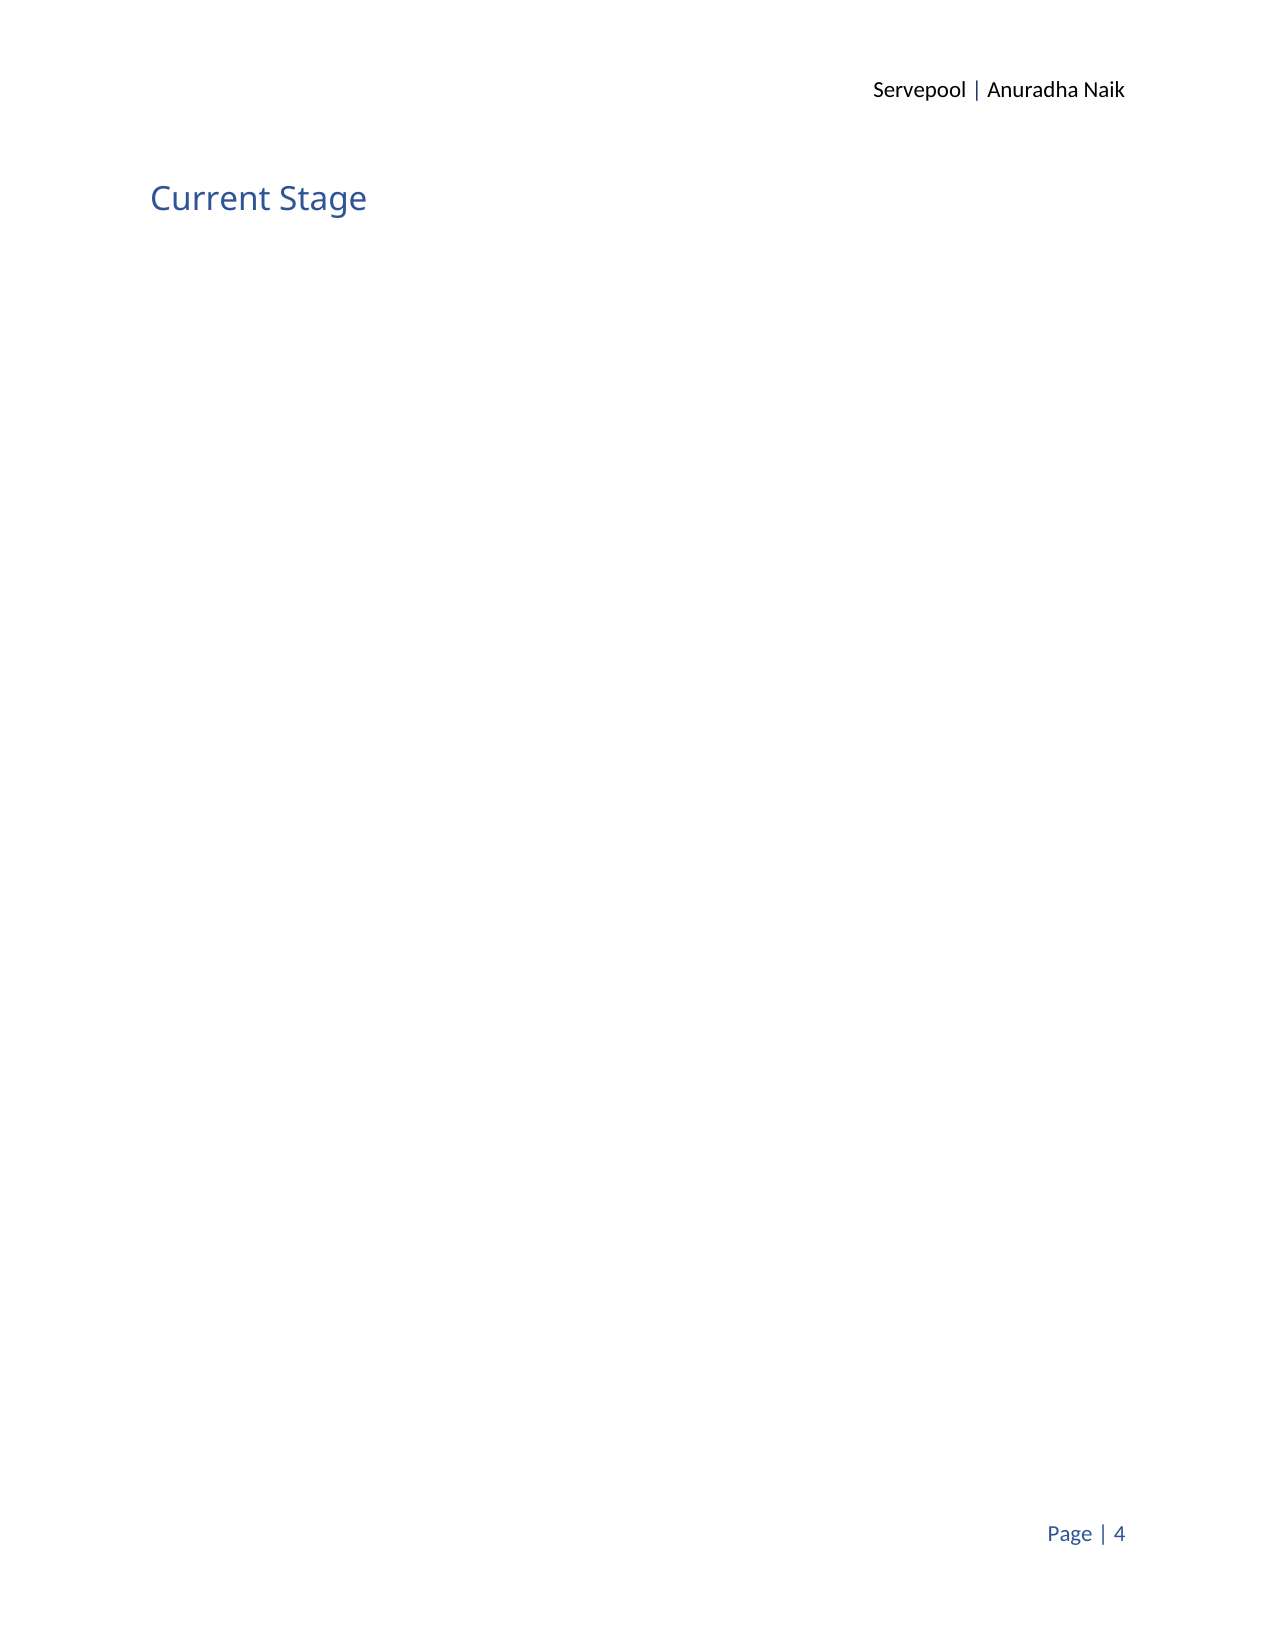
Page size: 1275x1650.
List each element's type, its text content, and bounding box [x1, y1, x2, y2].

subtitle Current Stage [150, 175, 1125, 220]
